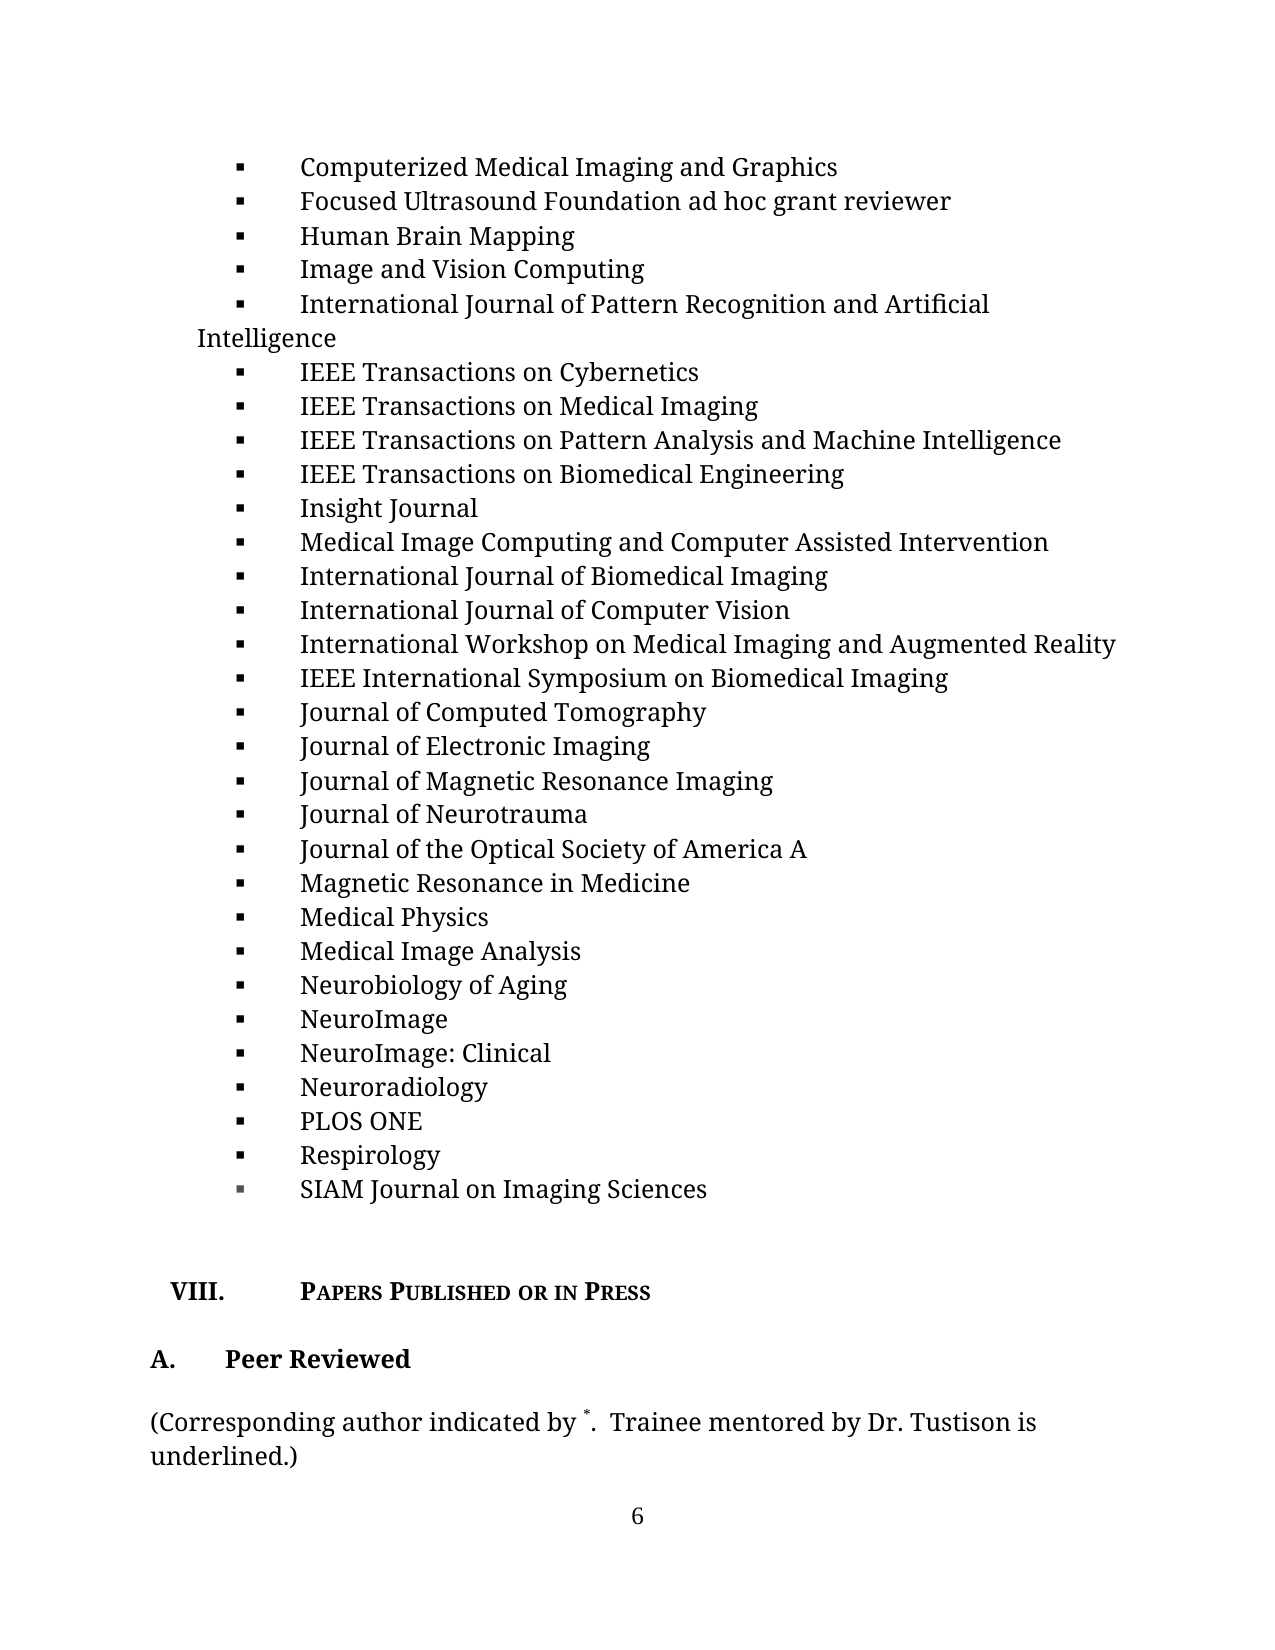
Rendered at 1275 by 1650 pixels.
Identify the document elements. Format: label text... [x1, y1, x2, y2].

text (Corresponding author indicated by *. Trainee mentored by Dr. Tustison is underlined.) [150, 1405, 1125, 1473]
list International Journal of Biomedical Imaging [197, 559, 1125, 593]
list International Journal of Pattern Recognition and Artificial Intelligence [197, 286, 1125, 354]
list Neuroradiology [197, 1070, 1125, 1104]
list Insight Journal [197, 491, 1125, 525]
subtitle Peer Reviewed [150, 1342, 1125, 1376]
list Magnetic Resonance in Medicine [197, 865, 1125, 899]
list IEEE Transactions on Medical Imaging [197, 388, 1125, 422]
list Respirology [197, 1138, 1125, 1172]
list IEEE Transactions on Biomedical Engineering [197, 457, 1125, 491]
list Journal of Computed Tomography [197, 695, 1125, 729]
list Medical Image Computing and Computer Assisted Intervention [197, 525, 1125, 559]
list Computerized Medical Imaging and Graphics [197, 150, 1125, 184]
list International Workshop on Medical Imaging and Augmented Reality [197, 627, 1125, 661]
list International Journal of Computer Vision [197, 593, 1125, 627]
list Medical Physics [197, 899, 1125, 933]
list IEEE Transactions on Pattern Analysis and Machine Intelligence [197, 422, 1125, 457]
list NeuroImage [197, 1002, 1125, 1036]
list Medical Image Analysis [197, 933, 1125, 967]
list Papers Published or in Press [225, 1274, 1125, 1308]
list PLOS ONE [197, 1104, 1125, 1138]
list IEEE Transactions on Cybernetics [197, 354, 1125, 388]
list Neurobiology of Aging [197, 967, 1125, 1002]
list Image and Vision Computing [197, 252, 1125, 286]
list Focused Ultrasound Foundation ad hoc grant reviewer [197, 184, 1125, 218]
list Journal of Neurotrauma [197, 797, 1125, 831]
list IEEE International Symposium on Biomedical Imaging [197, 661, 1125, 695]
list NeuroImage: Clinical [197, 1036, 1125, 1070]
list Journal of Magnetic Resonance Imaging [197, 763, 1125, 797]
list SIAM Journal on Imaging Sciences [197, 1172, 1125, 1206]
list Journal of Electronic Imaging [197, 729, 1125, 763]
list Journal of the Optical Society of America A [197, 831, 1125, 865]
list Human Brain Mapping [197, 218, 1125, 252]
